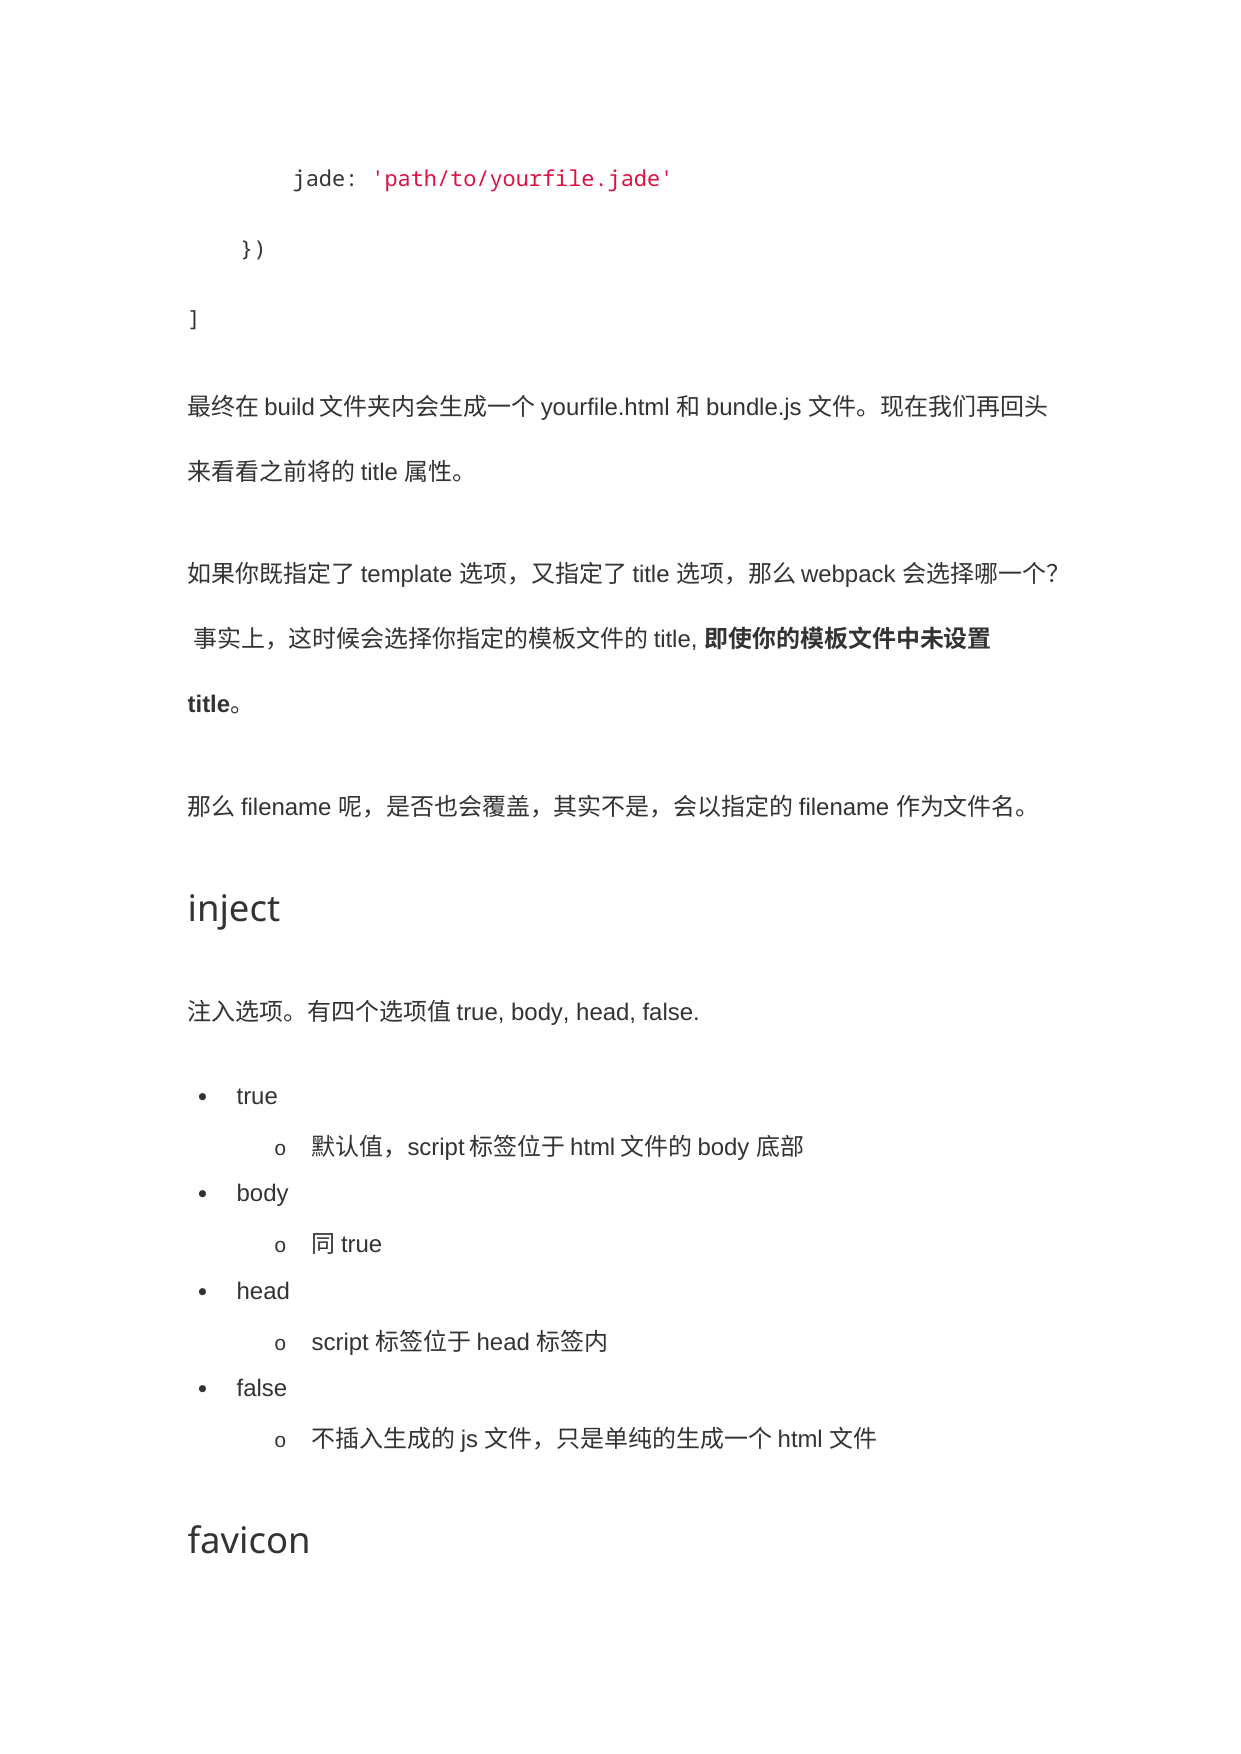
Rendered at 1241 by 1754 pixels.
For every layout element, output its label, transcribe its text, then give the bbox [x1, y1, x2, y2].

list body [199, 1177, 1053, 1209]
list 不插入生成的 js 文件，只是单纯的生成一个 html 文件 [274, 1404, 1053, 1469]
text favicon [187, 1507, 1053, 1572]
list 同 true [274, 1209, 1053, 1274]
list script 标签位于 head 标签内 [274, 1307, 1053, 1372]
list true [199, 1079, 1053, 1112]
list head [199, 1274, 1053, 1307]
list false [199, 1372, 1053, 1404]
list 默认值，script标签位于html文件的 body 底部 [274, 1112, 1053, 1177]
text jade: 'path/to/yourfile.jade' [187, 162, 1053, 194]
text ] [187, 302, 1053, 334]
text inject [187, 874, 1053, 939]
text 注入选项。有四个选项值 true, body, head, false. [187, 977, 1053, 1042]
text 那么 filename 呢，是否也会覆盖，其实不是，会以指定的 filename 作为文件名。 [187, 772, 1053, 837]
text 最终在build文件夹内会生成一个 yourfile.html 和 bundle.js 文件。现在我们再回头来看看之前将的 title 属性。 [187, 372, 1053, 502]
text }) [187, 232, 1053, 264]
text 如果你既指定了 template 选项，又指定了 title 选项，那么webpack 会选择哪一个？ 事实上，这时候会选择你指定的模板文件的 title, 即使你的模板文件中未设置 title。 [187, 539, 1053, 734]
